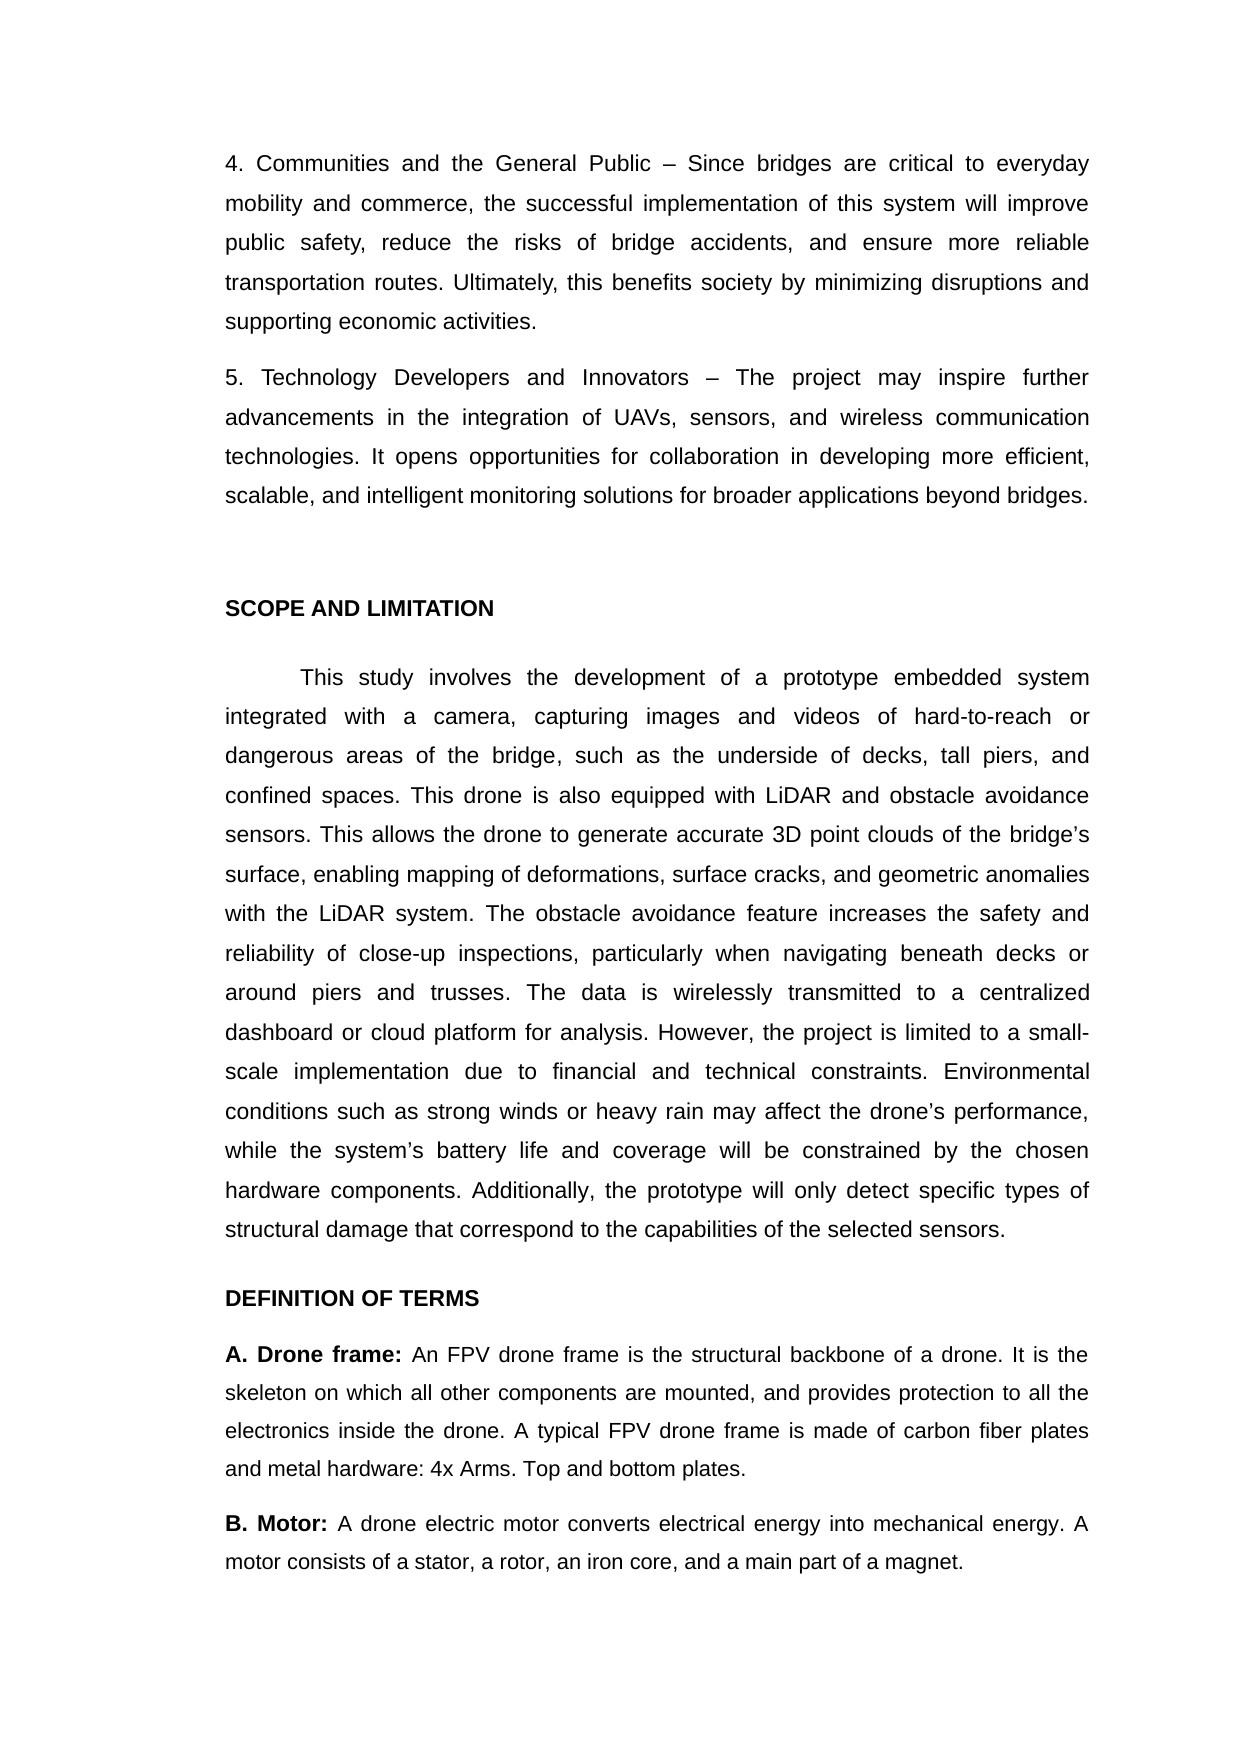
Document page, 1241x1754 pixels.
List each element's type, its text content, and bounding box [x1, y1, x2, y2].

text This study involves the development of a prototype embedded system integrated with a camera, capturing images and videos of hard-to-reach or dangerous areas of the bridge, such as the underside of decks, tall piers, and confined spaces. This drone is also equipped with LiDAR and obstacle avoidance sensors. This allows the drone to generate accurate 3D point clouds of the bridge’s surface, enabling mapping of deformations, surface cracks, and geometric anomalies with the LiDAR system. The obstacle avoidance feature increases the safety and reliability of close-up inspections, particularly when navigating beneath decks or around piers and trusses. The data is wirelessly transmitted to a centralized dashboard or cloud platform for analysis. However, the project is limited to a small-scale implementation due to financial and technical constraints. Environmental conditions such as strong winds or heavy rain may affect the drone’s performance, while the system’s battery life and coverage will be constrained by the chosen hardware components. Additionally, the prototype will only detect specific types of structural damage that correspond to the capabilities of the selected sensors. [225, 663, 1090, 1242]
text A. Drone frame: An FPV drone frame is the structural backbone of a drone. It is the skeleton on which all other components are mounted, and provides protection to all the electronics inside the drone. A typical FPV drone frame is made of carbon fiber plates and metal hardware: 4x Arms. Top and bottom plates. [225, 1341, 1090, 1481]
text SCOPE AND LIMITATION [225, 595, 1090, 621]
text 5. Technology Developers and Innovators – The project may inspire further advancements in the integration of UAVs, sensors, and wireless communication technologies. It opens opportunities for collaboration in developing more efficient, scalable, and intelligent monitoring solutions for broader applications beyond bridges. [225, 364, 1090, 509]
text 4. Communities and the General Public – Since bridges are critical to everyday mobility and commerce, the successful implementation of this system will improve public safety, reduce the risks of bridge accidents, and ensure more reliable transportation routes. Ultimately, this benefits society by minimizing disruptions and supporting economic activities. [225, 150, 1090, 334]
text DEFINITION OF TERMS [225, 1285, 1090, 1311]
text B. Motor: A drone electric motor converts electrical energy into mechanical energy. A motor consists of a stator, a rotor, an iron core, and a main part of a magnet. [225, 1510, 1090, 1574]
